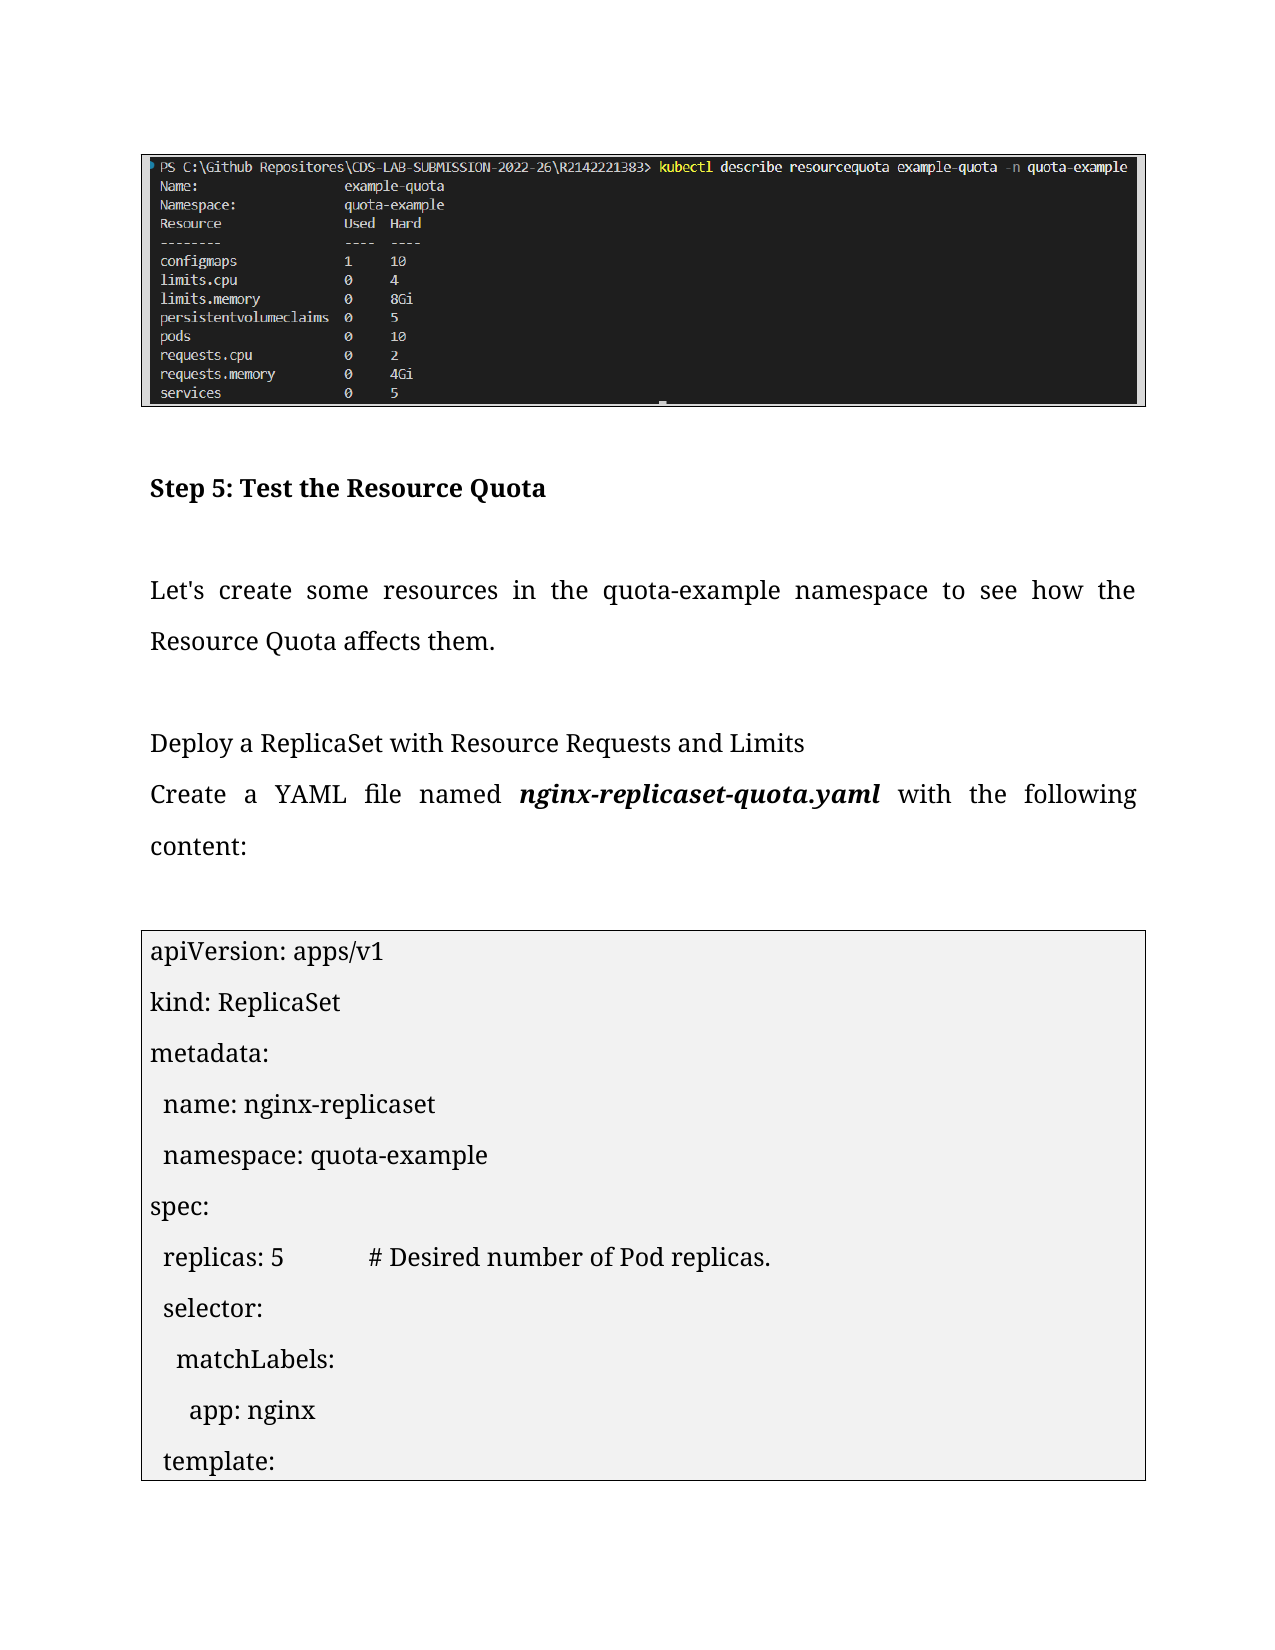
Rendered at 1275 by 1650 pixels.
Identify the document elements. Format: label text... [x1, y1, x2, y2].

text apiVersion: apps/v1 [142, 931, 1145, 967]
text selector: [142, 1288, 1145, 1325]
text Step 5: Test the Resource Quota [150, 471, 1137, 505]
text replicas: 5 # Desired number of Pod replicas. [142, 1237, 1145, 1274]
text namespace: quota-example [142, 1134, 1145, 1172]
text kind: ReplicaSet [142, 981, 1145, 1018]
text Deploy a ReplicaSet with Resource Requests and Limits [150, 726, 1137, 760]
text spec: [142, 1186, 1145, 1223]
text name: nginx-replicaset [142, 1083, 1145, 1121]
text Create a YAML file named nginx-replicaset-quota.yaml with the following content: [150, 777, 1137, 862]
text template: [142, 1441, 1145, 1480]
text matchLabels: [142, 1339, 1145, 1376]
picture [150, 157, 1137, 404]
text metadata: [142, 1032, 1145, 1069]
text Let's create some resources in the quota-example namespace to see how the Resource Quota affects them. [150, 573, 1137, 658]
text app: nginx [142, 1390, 1145, 1427]
